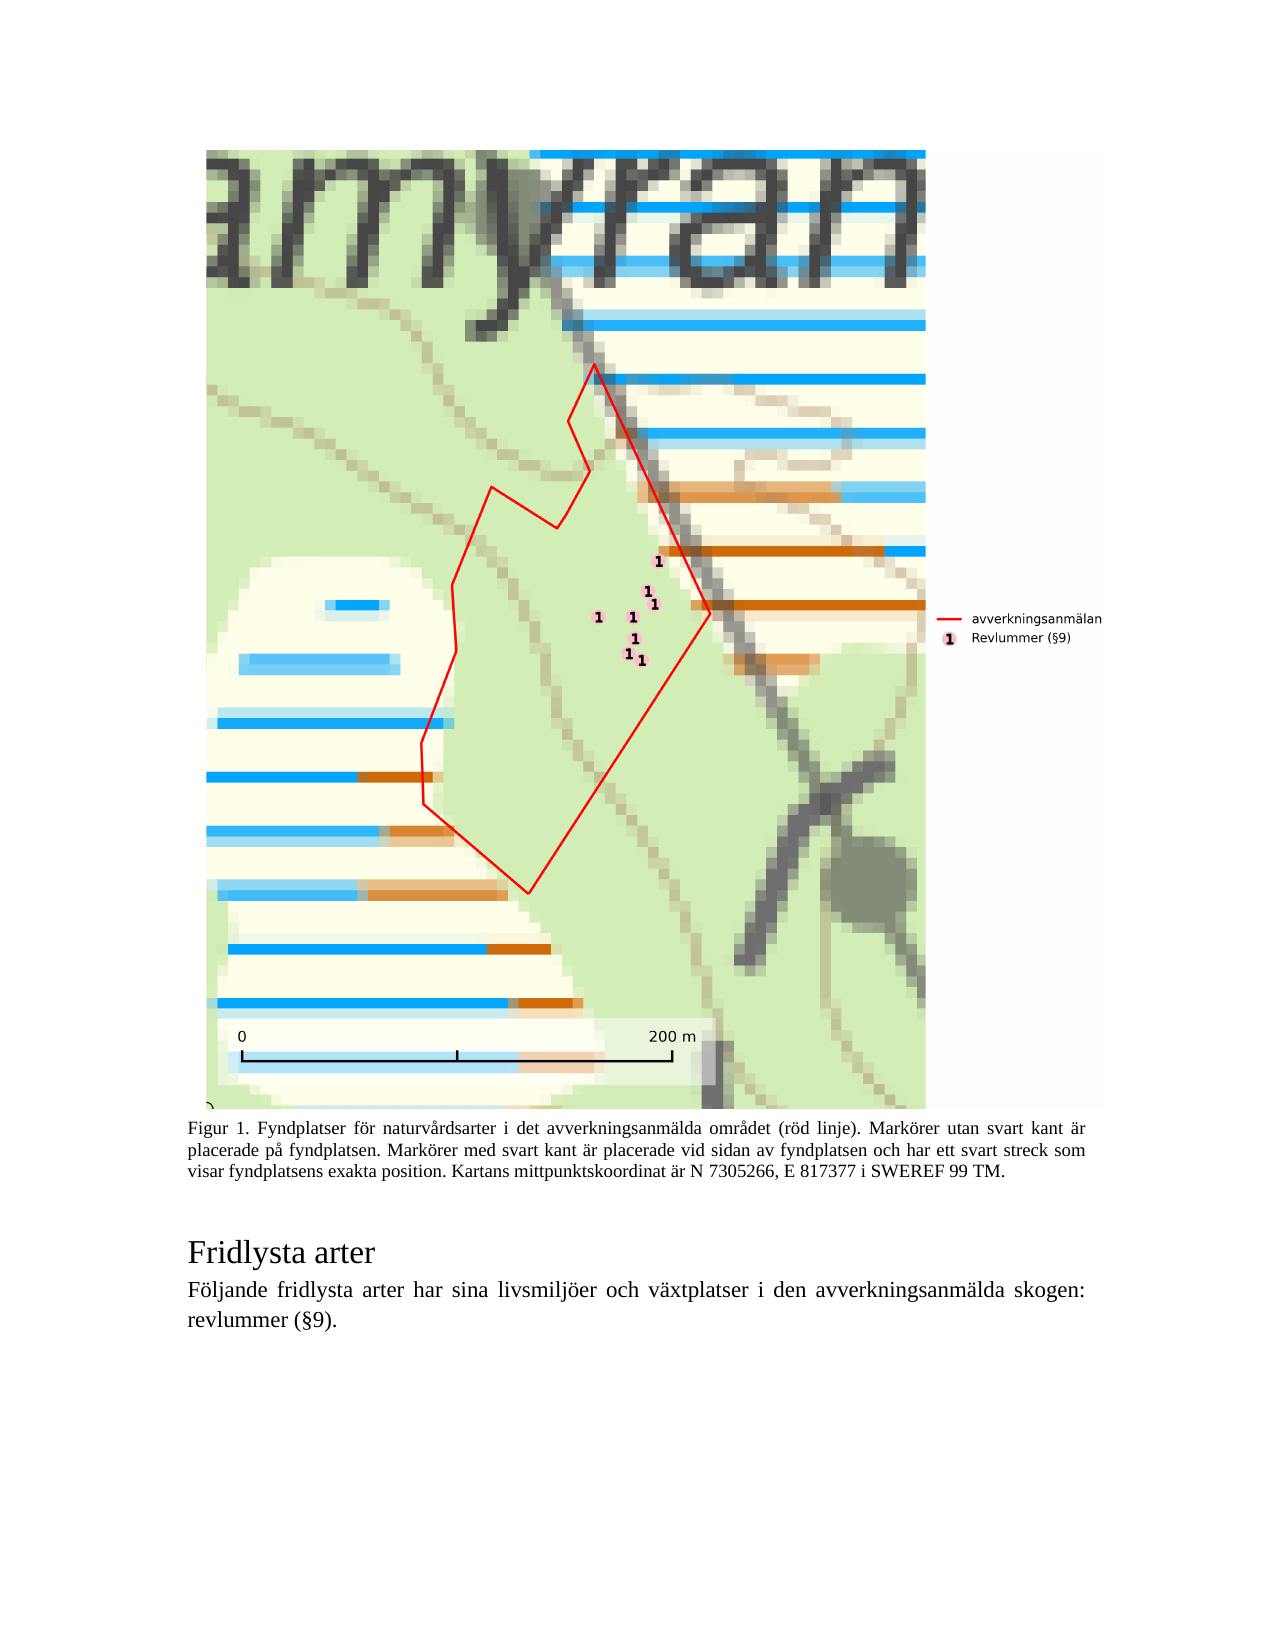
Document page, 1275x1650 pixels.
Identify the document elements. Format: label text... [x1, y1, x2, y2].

subtitle Fridlysta arter [187, 1232, 1087, 1270]
text Följande fridlysta arter har sina livsmiljöer och växtplatser i den avverkningsanmälda skogen: revlummer (§9). [187, 1276, 1087, 1333]
picture [206, 150, 1107, 1109]
text Figur 1. Fyndplatser för naturvårdsarter i det avverkningsanmälda området (röd linje). Markörer utan svart kant är placerade på fyndplatsen. Markörer med svart kant är placerade vid sidan av fyndplatsen och har ett svart streck som visar fyndplatsens exakta position. Kartans mittpunktskoordinat är N 7305266, E 817377 i SWEREF 99 TM. [187, 1117, 1087, 1182]
